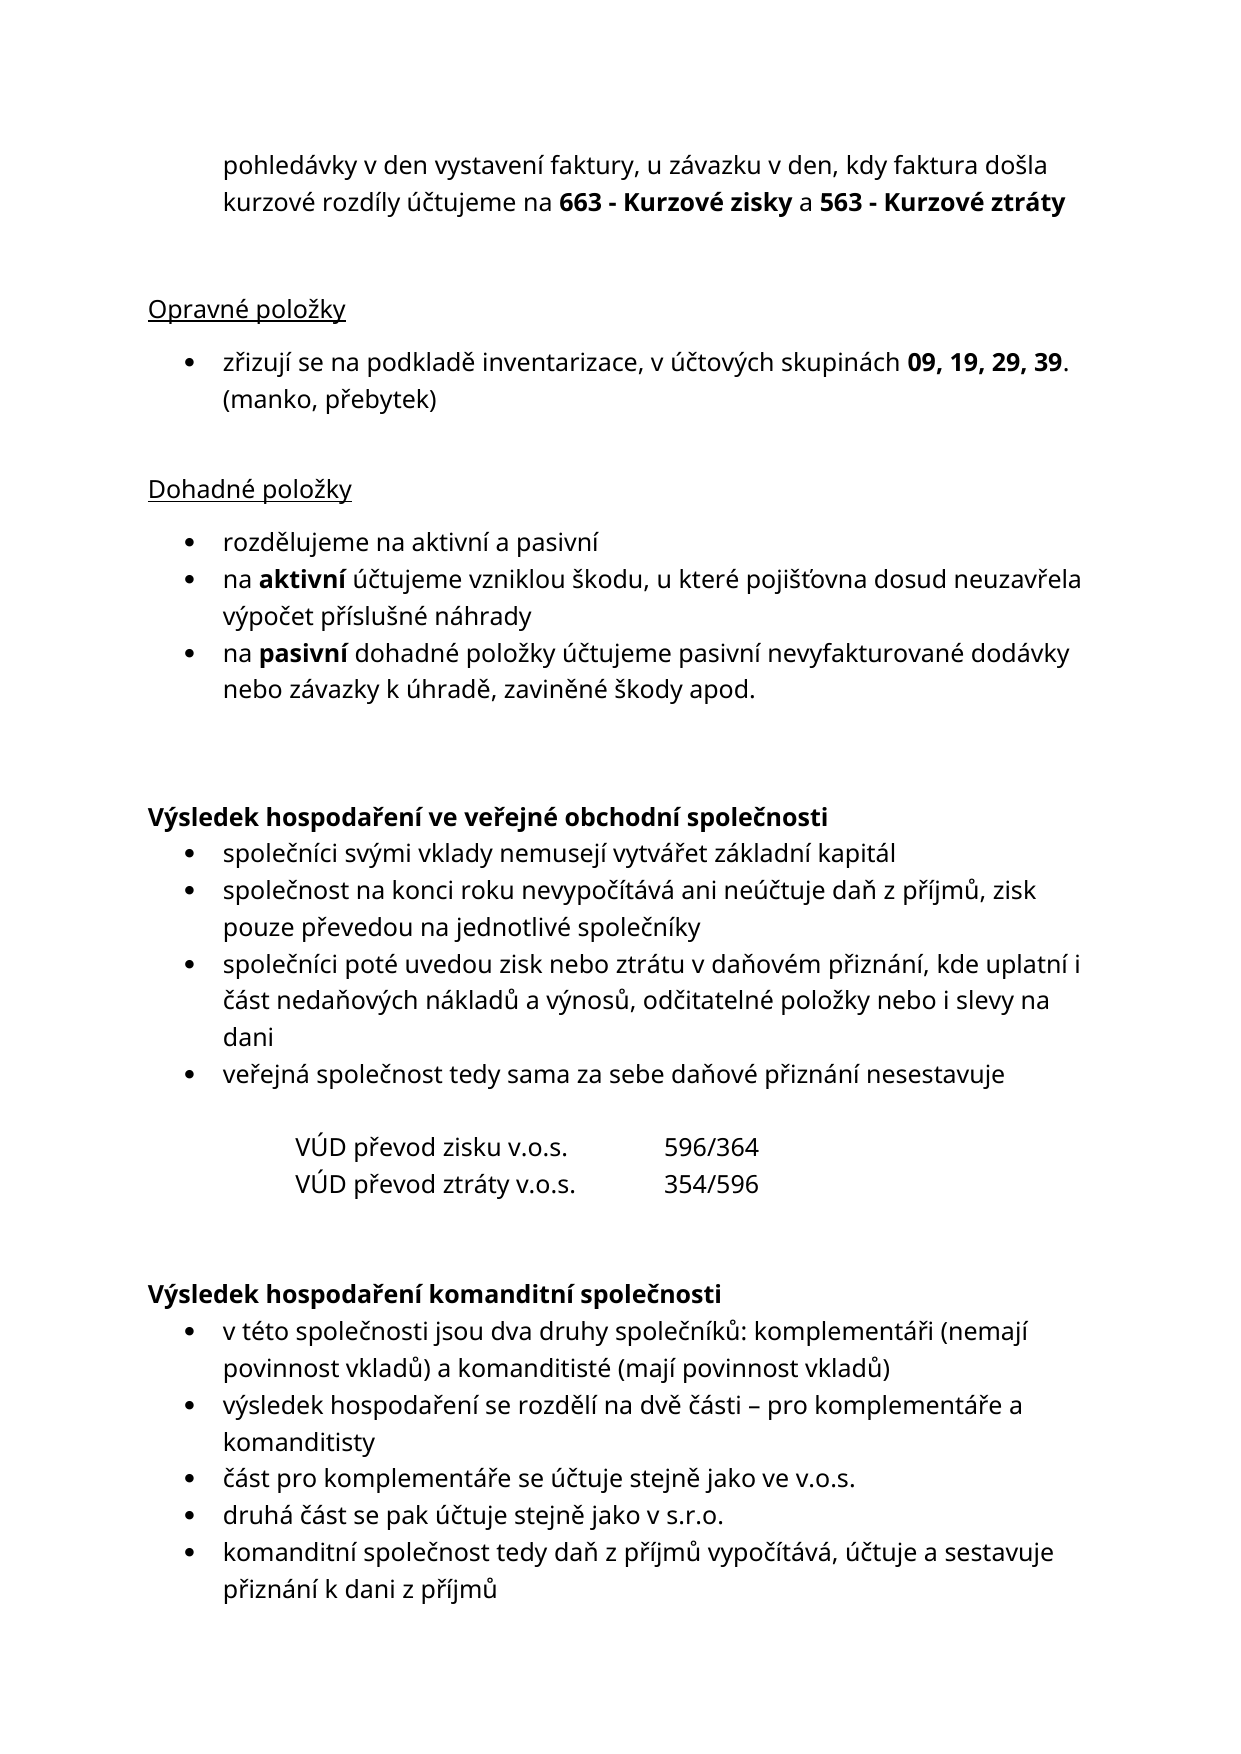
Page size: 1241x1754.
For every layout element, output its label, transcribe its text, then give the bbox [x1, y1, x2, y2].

text Výsledek hospodaření ve veřejné obchodní společnosti [148, 799, 1093, 833]
text Výsledek hospodaření komanditní společnosti [148, 1277, 1093, 1311]
list na pasivní dohadné položky účtujeme pasivní nevyfakturované dodávky nebo závazky k úhradě, zaviněné škody apod. [185, 635, 1093, 706]
list společníci poté uvedou zisk nebo ztrátu v daňovém přiznání, kde uplatní i část nedaňových nákladů a výnosů, odčitatelné položky nebo i slevy na dani [185, 946, 1093, 1054]
list společníci svými vklady nemusejí vytvářet základní kapitál [185, 836, 1093, 870]
list v této společnosti jsou dva druhy společníků: komplementáři (nemají povinnost vkladů) a komanditisté (mají povinnost vkladů) [185, 1314, 1093, 1385]
list výsledek hospodaření se rozdělí na dvě části – pro komplementáře a komanditisty [185, 1387, 1093, 1458]
list druhá část se pak účtuje stejně jako v s.r.o. [185, 1498, 1093, 1532]
text Opravné položky [148, 291, 1093, 325]
list rozdělujeme na aktivní a pasivní [185, 525, 1093, 559]
list na aktivní účtujeme vzniklou škodu, u které pojišťovna dosud neuzavřela výpočet příslušné náhrady [185, 562, 1093, 633]
list společnost na konci roku nevypočítává ani neúčtuje daň z příjmů, zisk pouze převedou na jednotlivé společníky [185, 873, 1093, 943]
list zřizují se na podkladě inventarizace, v účtových skupinách 09, 19, 29, 39. (manko, přebytek) [185, 345, 1093, 416]
list komanditní společnost tedy daň z příjmů vypočítává, účtuje a sestavuje přiznání k dani z příjmů [185, 1534, 1093, 1605]
text VÚD převod ztráty v.o.s. 354/596 [295, 1167, 1093, 1201]
text Dohadné položky [148, 472, 1093, 506]
list část pro komplementáře se účtuje stejně jako ve v.o.s. [185, 1461, 1093, 1495]
text VÚD převod zisku v.o.s. 596/364 [221, 1130, 1093, 1164]
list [185, 148, 1093, 218]
list veřejná společnost tedy sama za sebe daňové přiznání nesestavuje [185, 1057, 1093, 1091]
